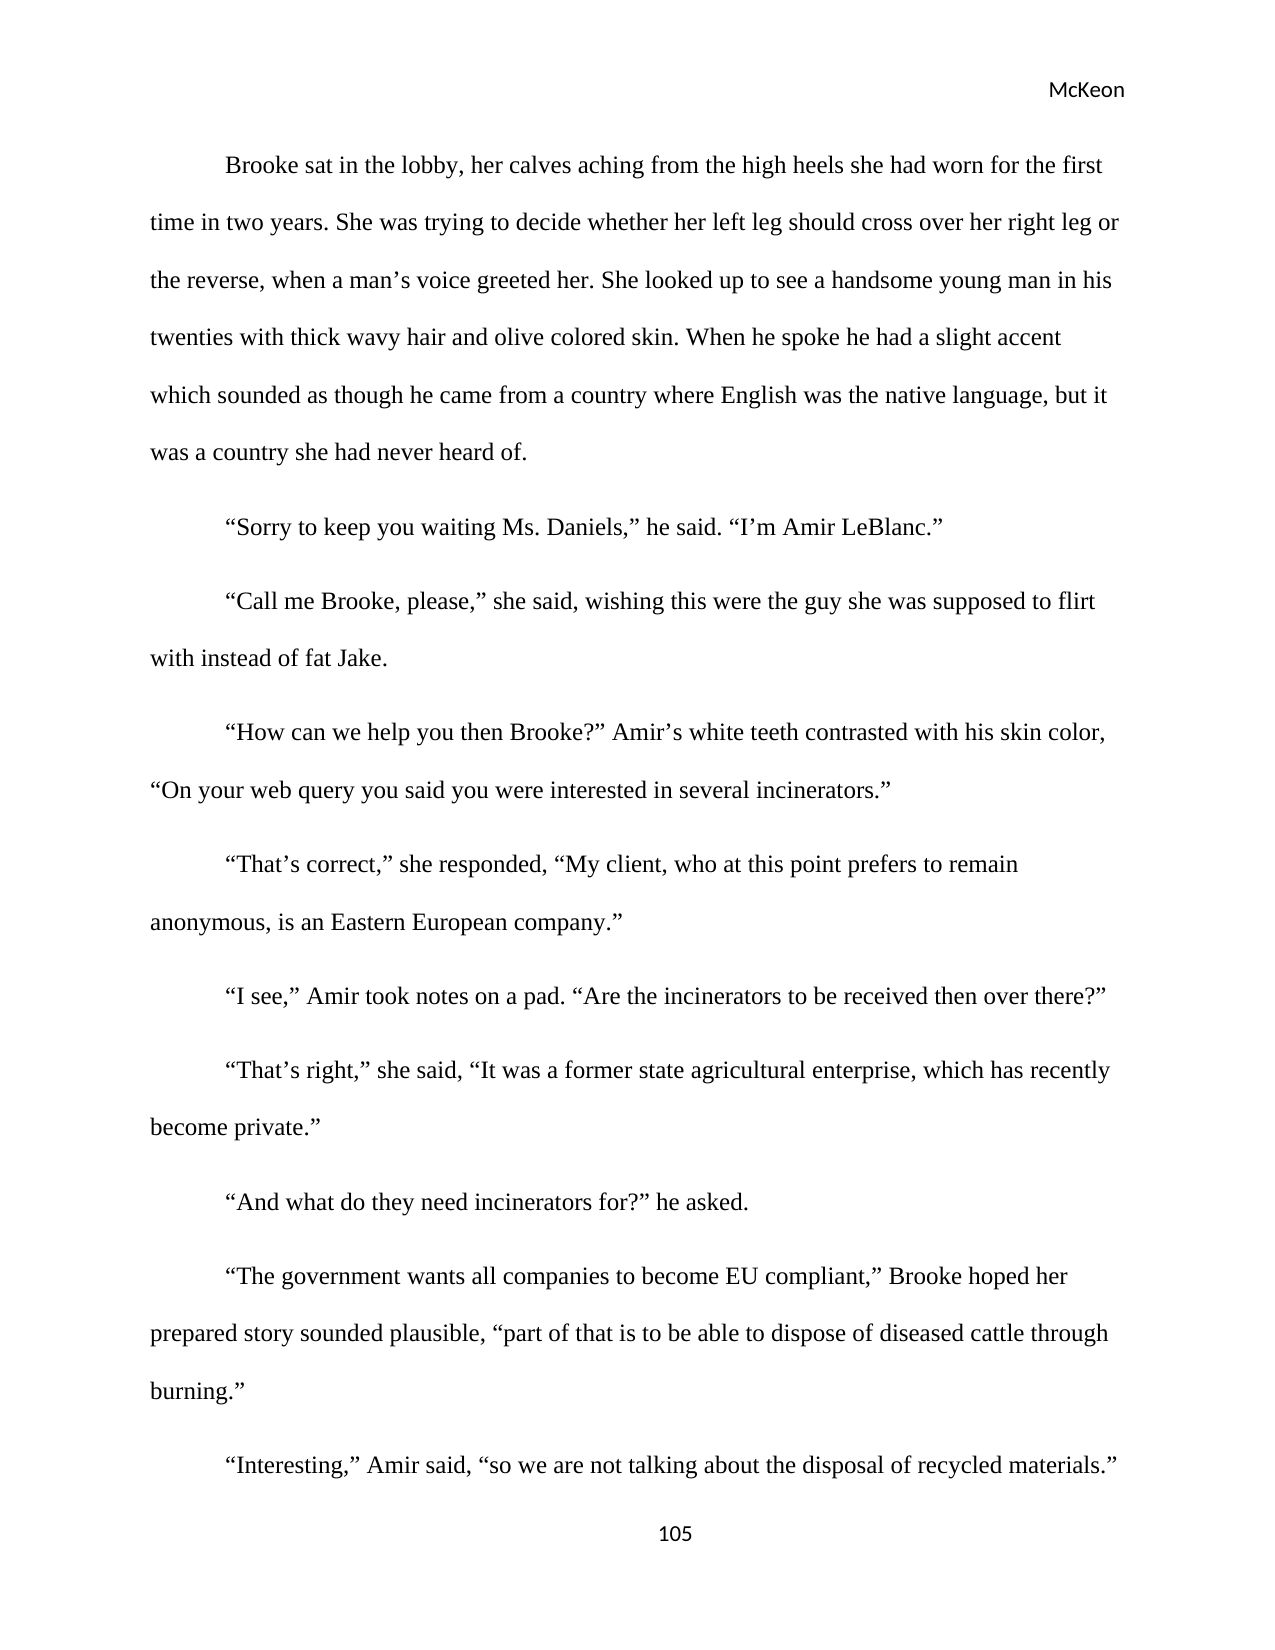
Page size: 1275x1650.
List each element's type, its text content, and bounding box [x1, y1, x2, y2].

text “Sorry to keep you waiting Ms. Daniels,” he said. “I’m Amir LeBlanc.” [150, 512, 1125, 540]
text Brooke sat in the lobby, her calves aching from the high heels she had worn for the first time in two years. She was trying to decide whether her left leg should cross over her right leg or the reverse, when a man’s voice greeted her. She looked up to see a handsome young man in his twenties with thick wavy hair and olive colored skin. When he spoke he had a slight accent which sounded as though he came from a country where English was the native language, but it was a country she had never heard of. [150, 150, 1125, 466]
text “How can we help you then Brooke?” Amir’s white teeth contrasted with his skin color, “On your web query you said you were interested in several incinerators.” [150, 717, 1125, 804]
text “That’s correct,” she responded, “My client, who at this point prefers to remain anonymous, is an Eastern European company.” [150, 849, 1125, 935]
text “The government wants all companies to become EU compliant,” Brooke hoped her prepared story sounded plausible, “part of that is to be able to dispose of diseased cattle through burning.” [150, 1261, 1125, 1404]
text “Call me Brooke, please,” she said, wishing this were the guy she was supposed to flirt with instead of fat Jake. [150, 586, 1125, 672]
text “That’s right,” she said, “It was a former state agricultural enterprise, which has recently become private.” [150, 1055, 1125, 1141]
text “I see,” Amir took notes on a pad. “Are the incinerators to be received then over there?” [150, 981, 1125, 1009]
text “And what do they need incinerators for?” he asked. [150, 1187, 1125, 1215]
text “Interesting,” Amir said, “so we are not talking about the disposal of recycled materials.” [150, 1450, 1125, 1479]
